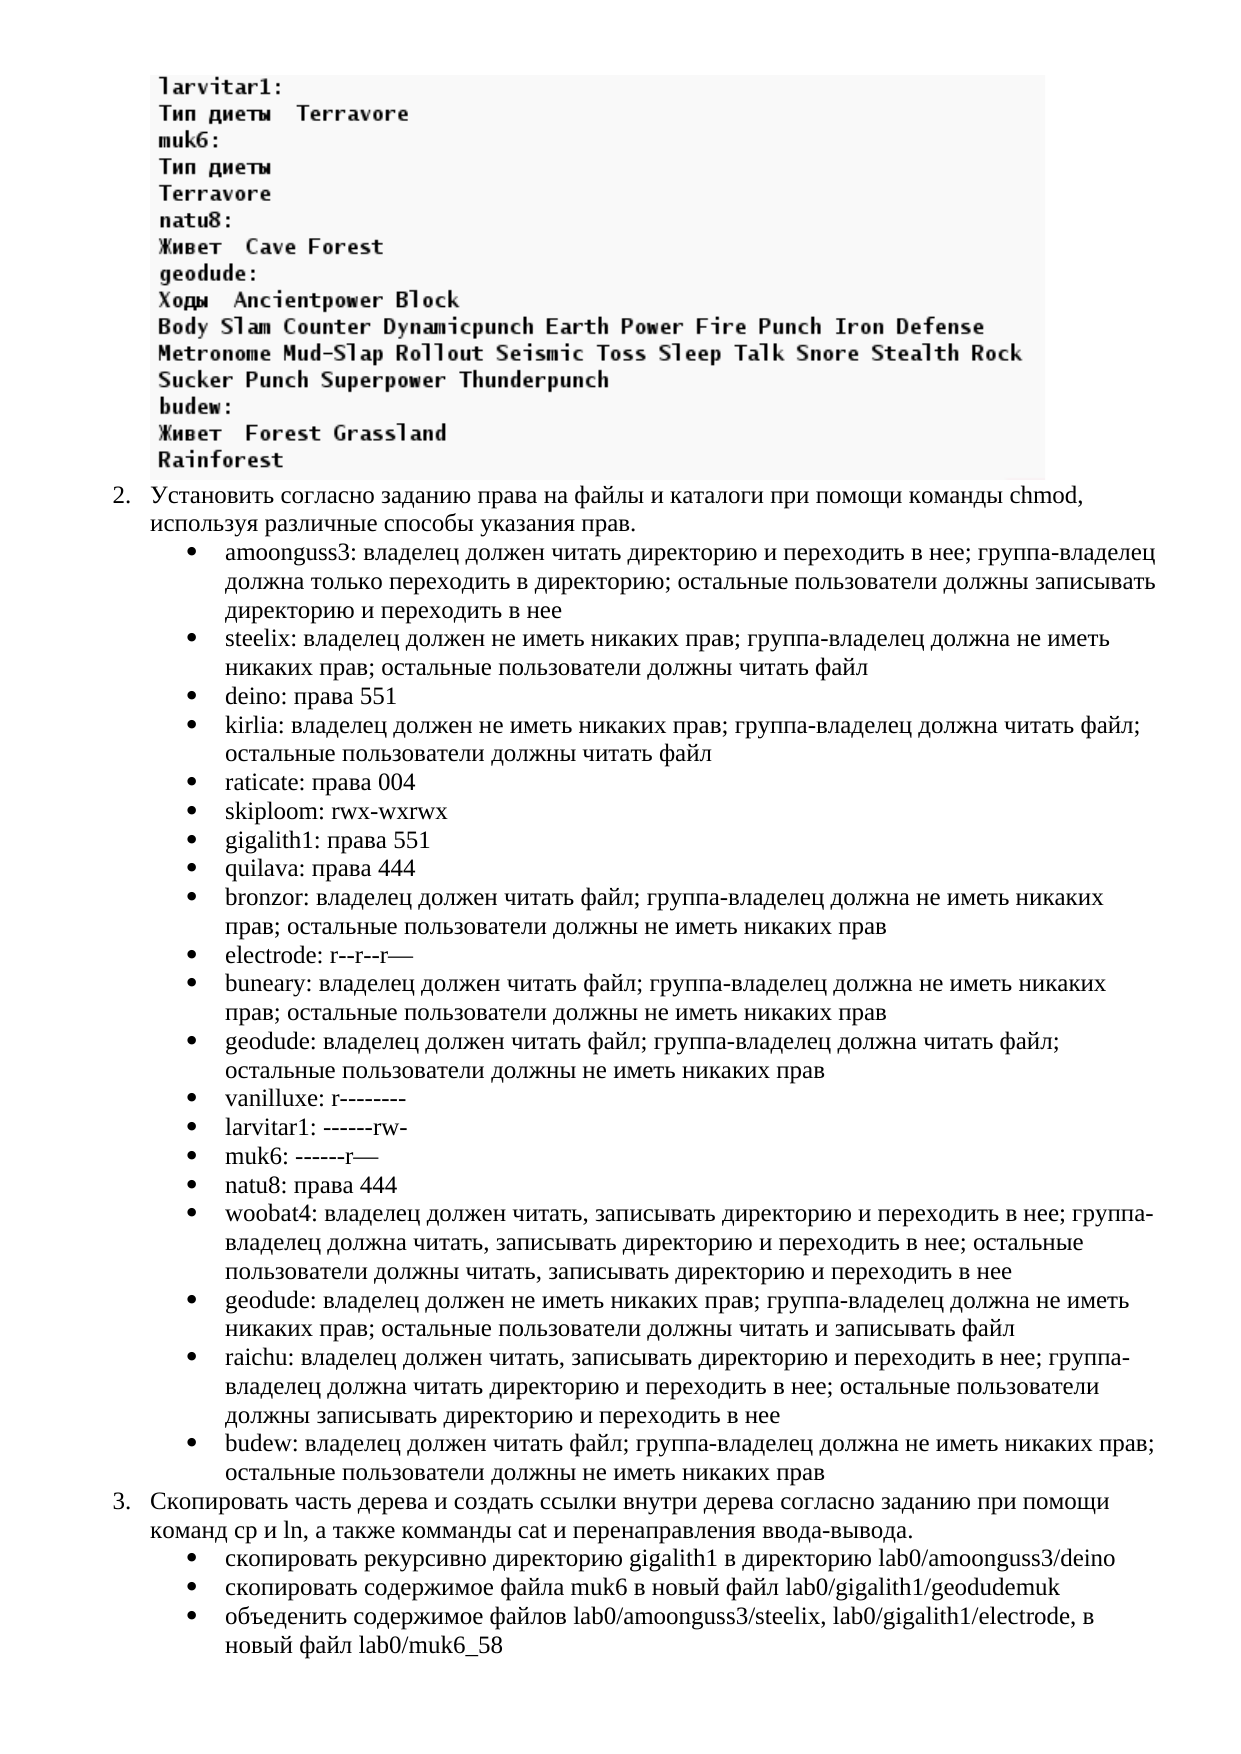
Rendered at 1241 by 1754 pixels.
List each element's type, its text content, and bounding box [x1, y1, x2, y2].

list steelix: владелец должен не иметь никаких прав; группа-владелец должна не иметь никаких прав; остальные пользователи должны читать файл [187, 623, 1165, 681]
list muk6: ------r— [187, 1141, 1165, 1170]
list скопировать содержимое файла muk6 в новый файл lab0/gigalith1/geodudemuk [187, 1572, 1165, 1601]
list woobat4: владелец должен читать, записывать директорию и переходить в нее; группа-владелец должна читать, записывать директорию и переходить в нее; остальные пользователи должны читать, записывать директорию и переходить в нее [187, 1198, 1165, 1285]
list quilava: права 444 [187, 853, 1165, 882]
list vanilluxe: r-------- [187, 1083, 1165, 1112]
list объеденить содержимое файлов lab0/amoonguss3/steelix, lab0/gigalith1/electrode, в новый файл lab0/muk6_58 [187, 1601, 1165, 1658]
list natu8: права 444 [187, 1170, 1165, 1198]
list raticate: права 004 [187, 767, 1165, 796]
list buneary: владелец должен читать файл; группа-владелец должна не иметь никаких прав; остальные пользователи должны не иметь никаких прав [187, 968, 1165, 1026]
picture [150, 75, 1046, 480]
list larvitar1: ------rw- [187, 1112, 1165, 1141]
list Скопировать часть дерева и создать ссылки внутри дерева согласно заданию при помощи команд cp и ln, а также комманды cat и перенаправления ввода-вывода. [112, 1486, 1165, 1543]
list raichu: владелец должен читать, записывать директорию и переходить в нее; группа-владелец должна читать директорию и переходить в нее; остальные пользователи должны записывать директорию и переходить в нее [187, 1342, 1165, 1428]
list Установить согласно заданию права на файлы и каталоги при помощи команды chmod, используя различные способы указания прав. [112, 480, 1165, 537]
list geodude: владелец должен не иметь никаких прав; группа-владелец должна не иметь никаких прав; остальные пользователи должны читать и записывать файл [187, 1285, 1165, 1342]
list bronzor: владелец должен читать файл; группа-владелец должна не иметь никаких прав; остальные пользователи должны не иметь никаких прав [187, 882, 1165, 940]
list amoonguss3: владелец должен читать директорию и переходить в нее; группа-владелец должна только переходить в директорию; остальные пользователи должны записывать директорию и переходить в нее [187, 537, 1165, 623]
list budew: владелец должен читать файл; группа-владелец должна не иметь никаких прав; остальные пользователи должны не иметь никаких прав [187, 1428, 1165, 1486]
list electrode: r--r--r— [187, 940, 1165, 968]
list скопировать рекурсивно директорию gigalith1 в директорию lab0/amoonguss3/deino [187, 1543, 1165, 1572]
list gigalith1: права 551 [187, 825, 1165, 853]
list geodude: владелец должен читать файл; группа-владелец должна читать файл; остальные пользователи должны не иметь никаких прав [187, 1026, 1165, 1083]
list skiploom: rwx-wxrwx [187, 796, 1165, 825]
list deino: права 551 [187, 681, 1165, 710]
list kirlia: владелец должен не иметь никаких прав; группа-владелец должна читать файл; остальные пользователи должны читать файл [187, 710, 1165, 767]
